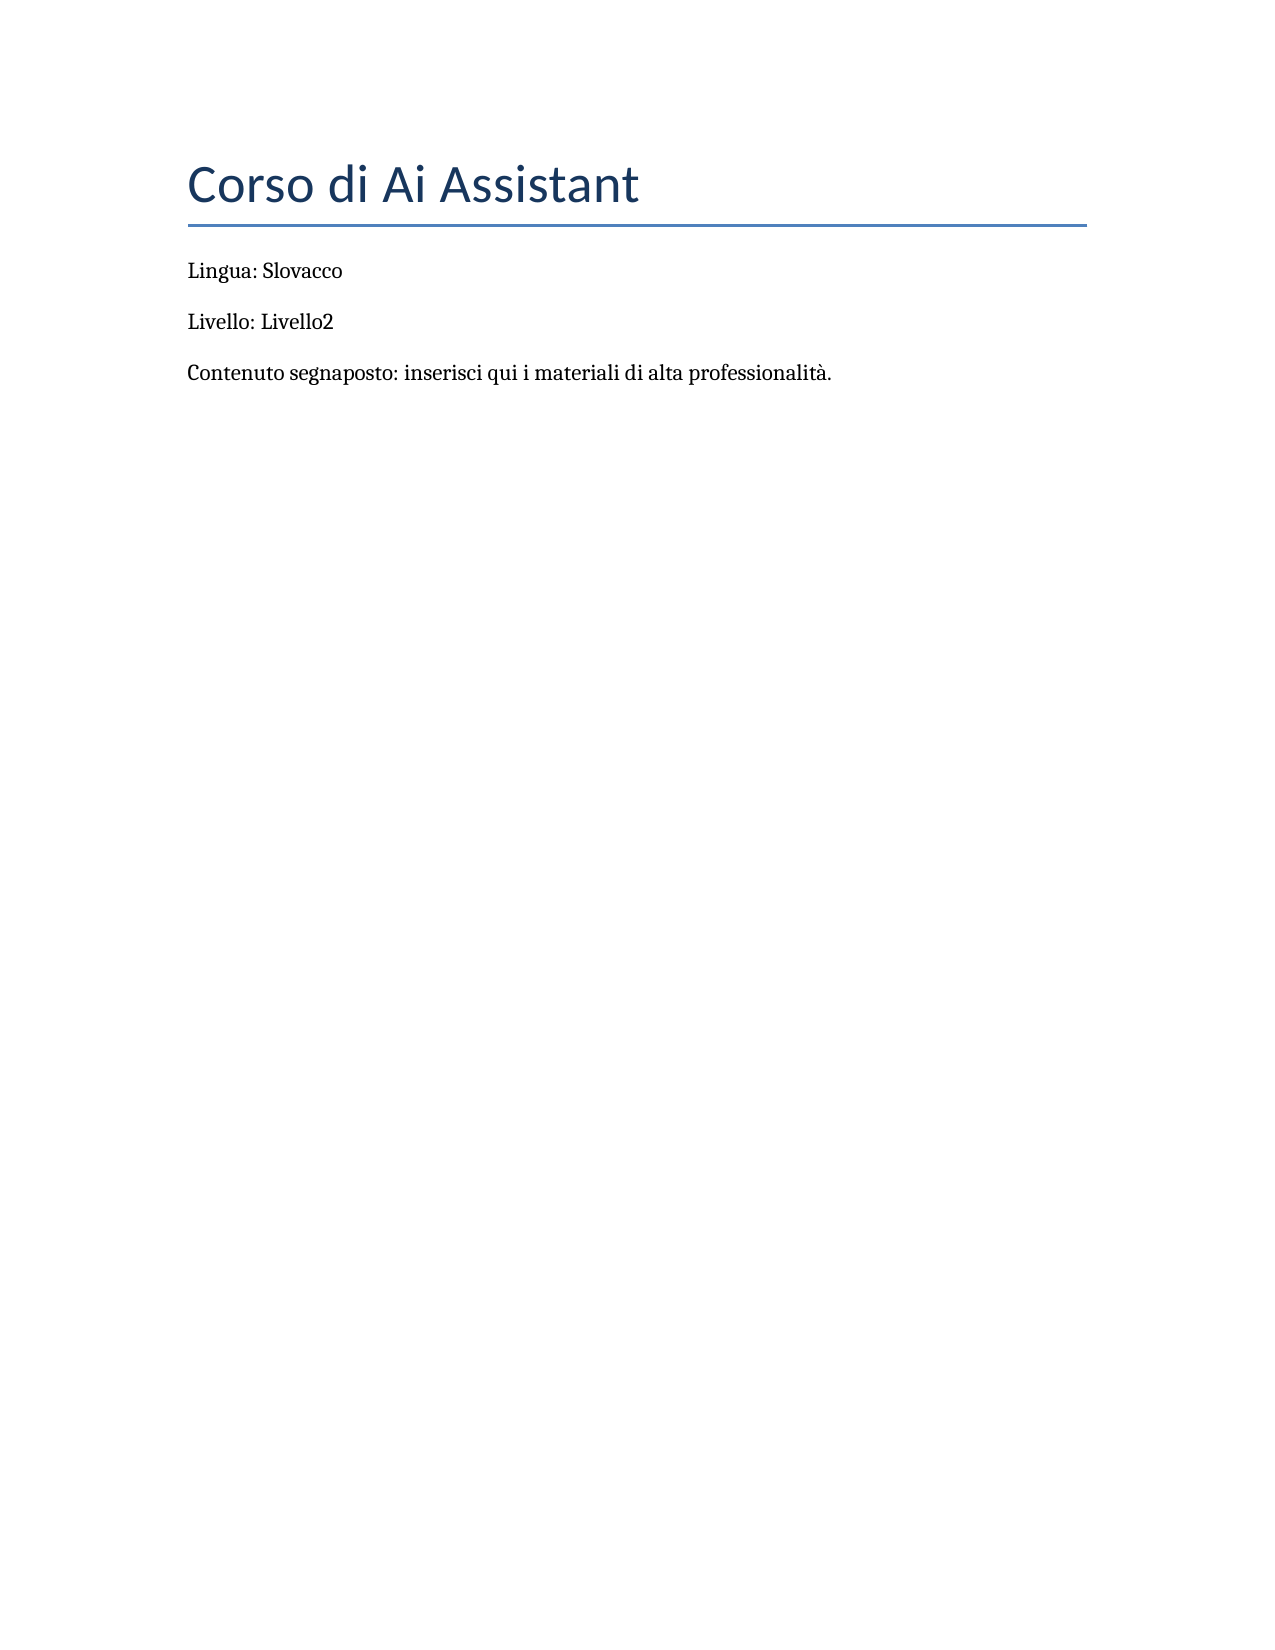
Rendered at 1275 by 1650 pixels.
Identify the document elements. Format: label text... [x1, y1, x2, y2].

text Livello: Livello2 [187, 309, 1087, 335]
text Contenuto segnaposto: inserisci qui i materiali di alta professionalità. [187, 360, 1087, 386]
title Corso di Ai Assistant [187, 150, 1087, 227]
text Lingua: Slovacco [187, 258, 1087, 284]
